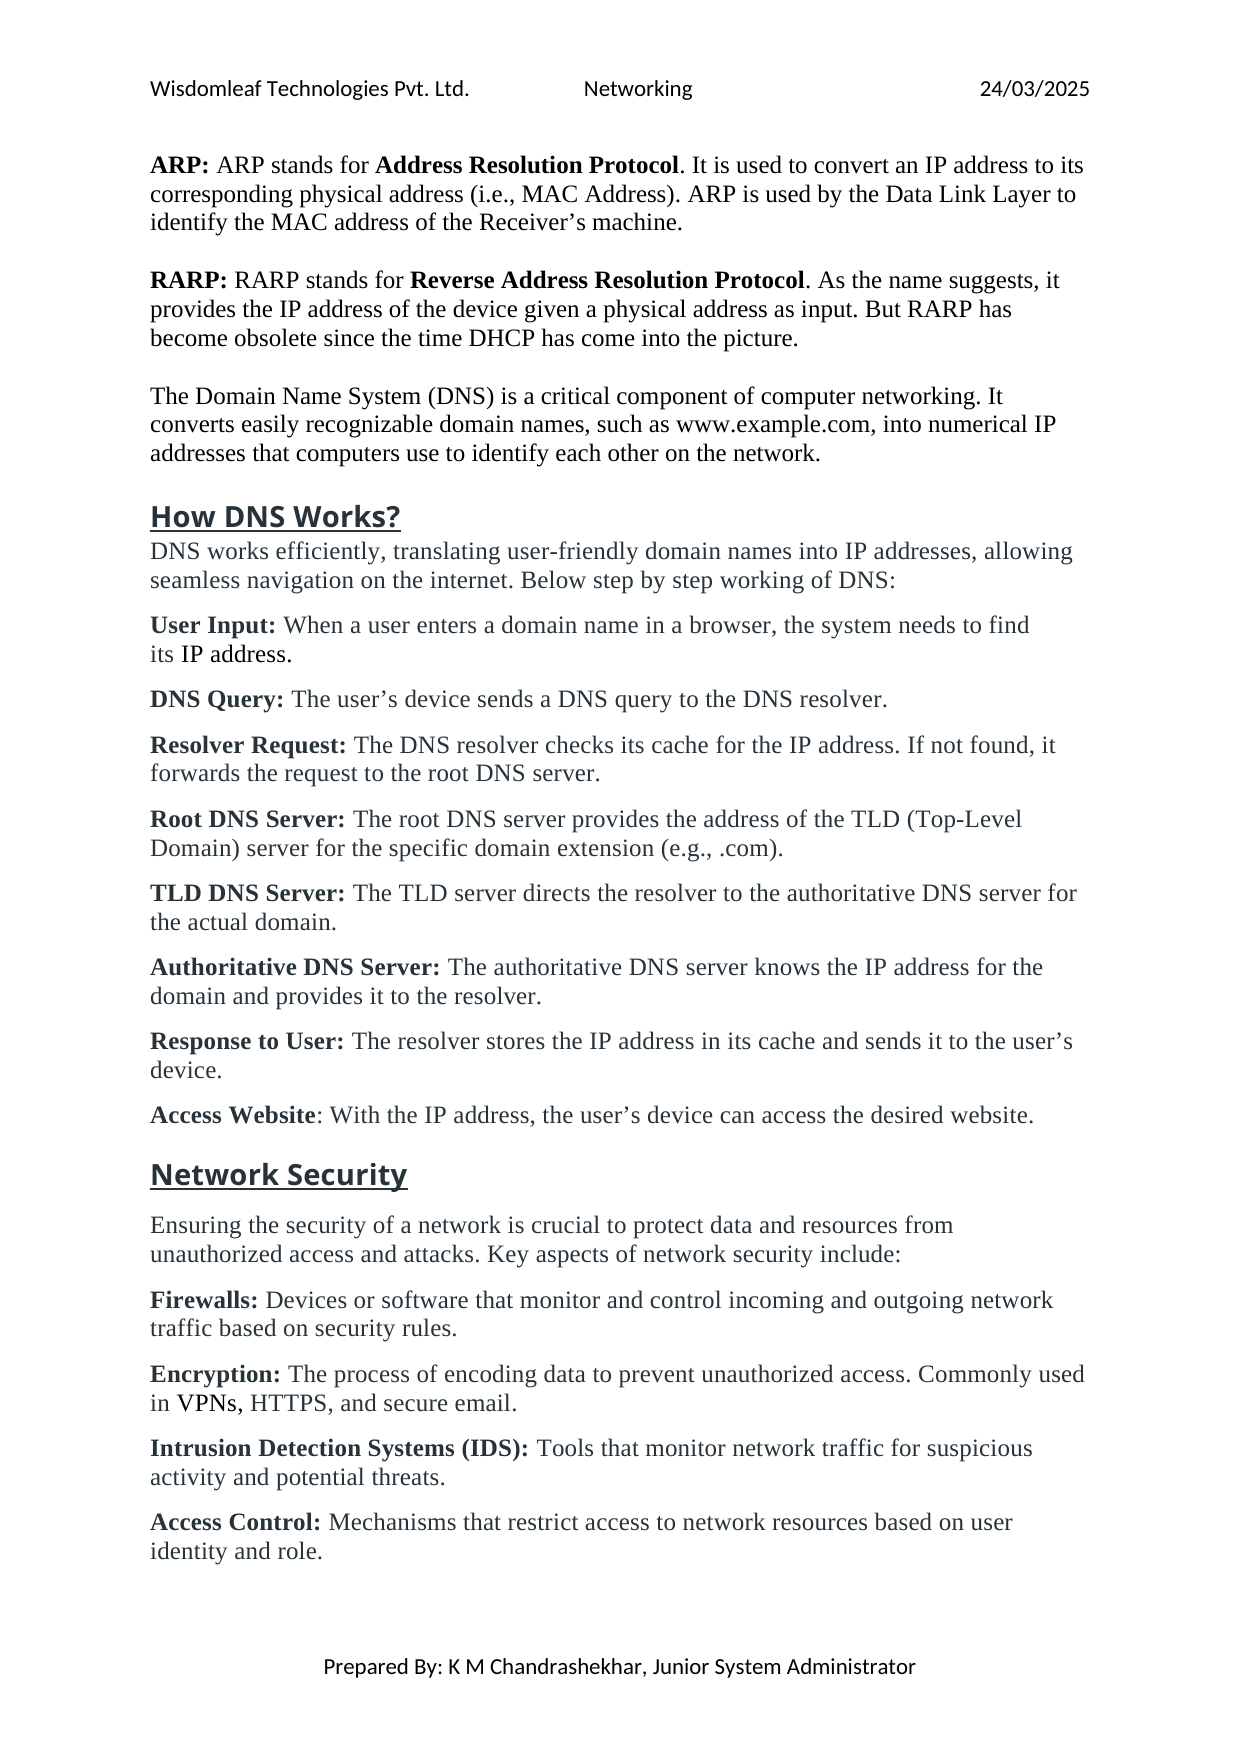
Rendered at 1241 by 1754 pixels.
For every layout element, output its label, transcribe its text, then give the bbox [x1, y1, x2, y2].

text ARP: ARP stands for Address Resolution Protocol. It is used to convert an IP address to its corresponding physical address (i.e., MAC Address). ARP is used by the Data Link Layer to identify the MAC address of the Receiver’s machine. [150, 150, 1090, 236]
text Response to User: The resolver stores the IP address in its cache and sends it to the user’s device. [150, 1026, 1090, 1084]
text Authoritative DNS Server: The authoritative DNS server knows the IP address for the domain and provides it to the resolver. [150, 952, 1090, 1010]
text DNS works efficiently, translating user-friendly domain names into IP addresses, allowing seamless navigation on the internet. Below step by step working of DNS: [150, 536, 1090, 593]
text Firewalls: Devices or software that monitor and control incoming and outgoing network traffic based on security rules. [150, 1285, 1090, 1342]
text Root DNS Server: The root DNS server provides the address of the TLD (Top-Level Domain) server for the specific domain extension (e.g., .com). [150, 804, 1090, 861]
text TLD DNS Server: The TLD server directs the resolver to the authoritative DNS server for the actual domain. [150, 878, 1090, 936]
text Resolver Request: The DNS resolver checks its cache for the IP address. If not found, it forwards the request to the root DNS server. [150, 730, 1090, 787]
text RARP: RARP stands for Reverse Address Resolution Protocol. As the name suggests, it provides the IP address of the device given a physical address as input. But RARP has become obsolete since the time DHCP has come into the picture. [150, 265, 1090, 352]
text How DNS Works? [150, 496, 1090, 536]
text DNS Query: The user’s device sends a DNS query to the DNS resolver. [150, 684, 1090, 713]
text Access Website: With the IP address, the user’s device can access the desired website. [150, 1101, 1090, 1129]
text Ensuring the security of a network is crucial to protect data and resources from unauthorized access and attacks. Key aspects of network security include: [150, 1211, 1090, 1268]
text Encryption: The process of encoding data to prevent unauthorized access. Commonly used in VPNs, HTTPS, and secure email. [150, 1359, 1090, 1416]
text Network Security [150, 1154, 1090, 1194]
text The Domain Name System (DNS) is a critical component of computer networking. It converts easily recognizable domain names, such as www.example.com, into numerical IP addresses that computers use to identify each other on the network. [150, 381, 1090, 467]
text User Input: When a user enters a domain name in a browser, the system needs to find its IP address. [150, 610, 1090, 668]
text Intrusion Detection Systems (IDS): Tools that monitor network traffic for suspicious activity and potential threats. [150, 1433, 1090, 1491]
text Access Control: Mechanisms that restrict access to network resources based on user identity and role. [150, 1507, 1090, 1565]
